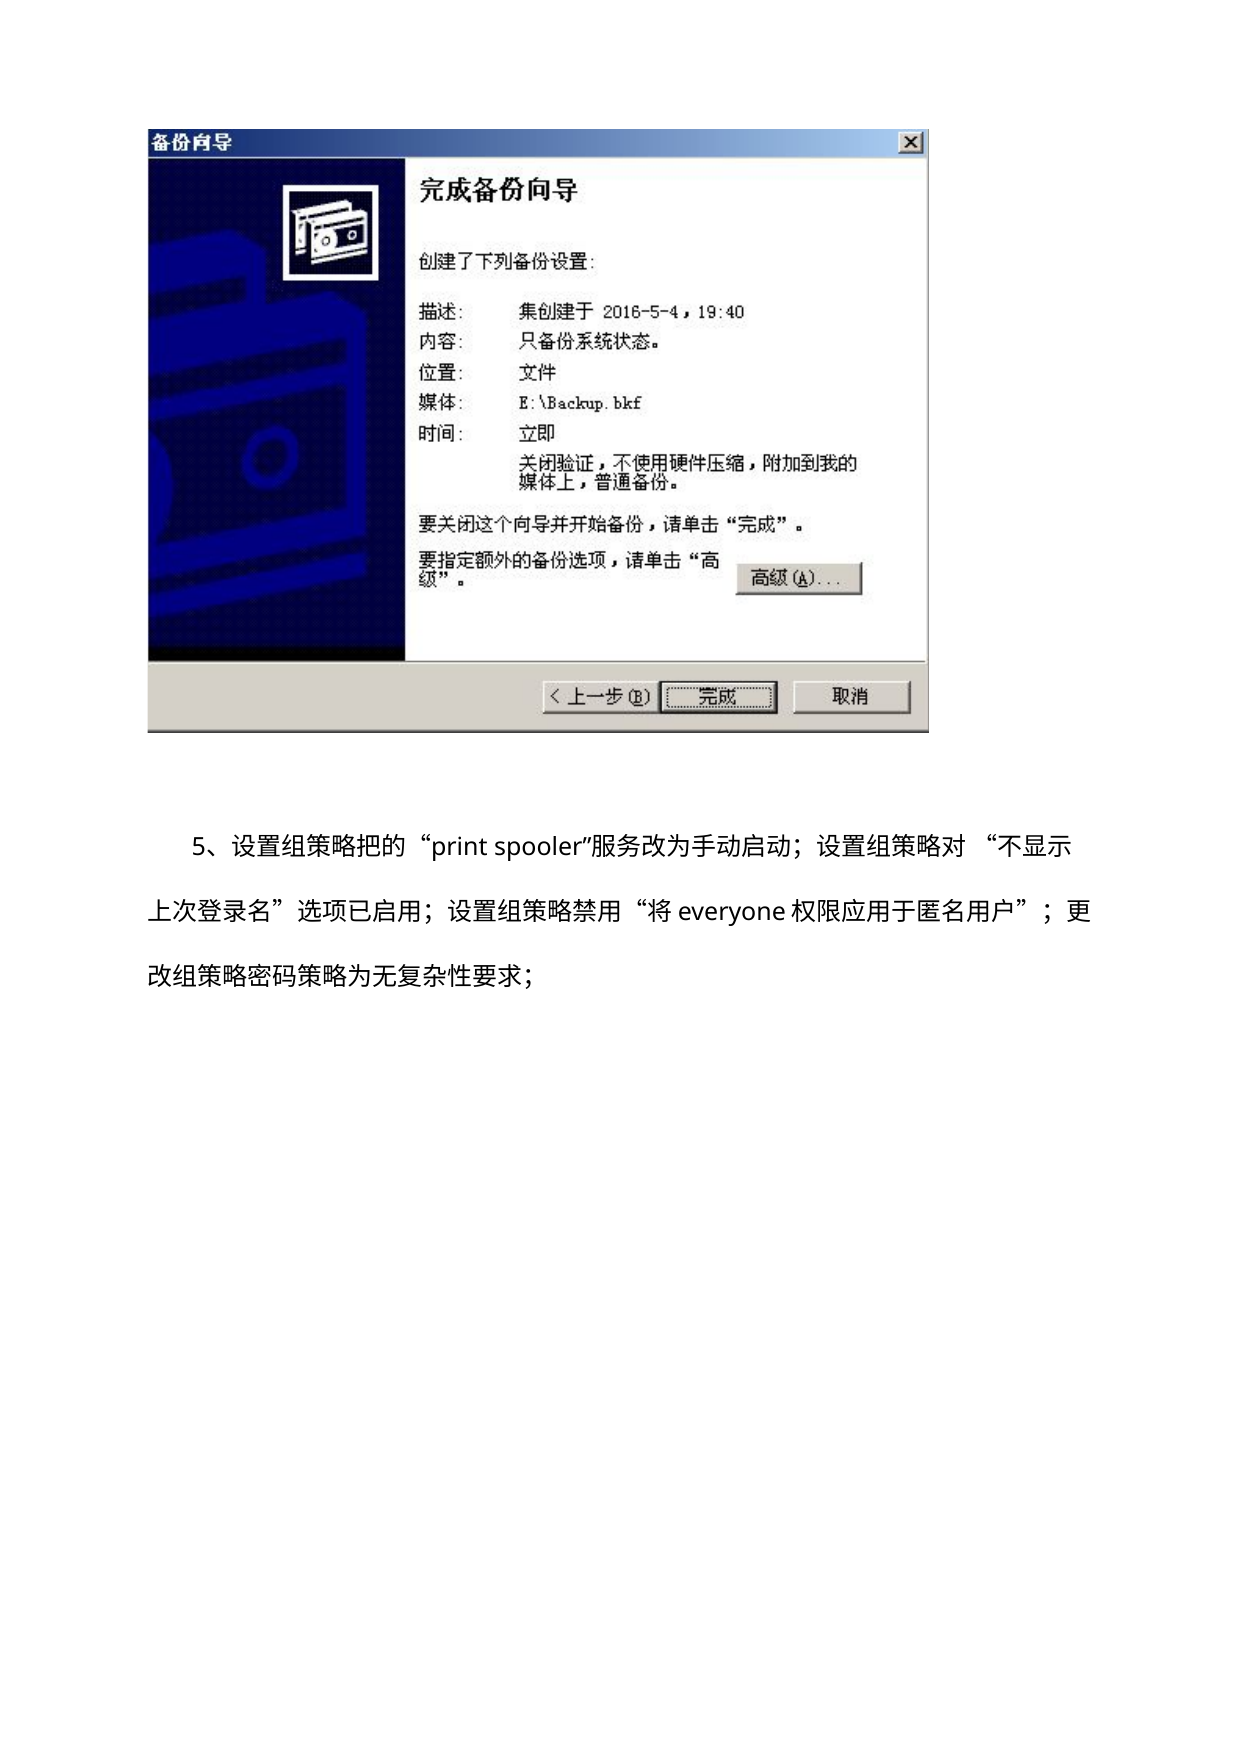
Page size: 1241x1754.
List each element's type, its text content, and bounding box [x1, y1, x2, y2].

list 设置组策略把的“print spooler”服务改为手动启动；设置组策略对 “不显示上次登录名”选项已启用；设置组策略禁用“将everyone权限应用于匿名用户”；更改组策略密码策略为无复杂性要求； [148, 812, 1092, 1007]
picture [147, 129, 929, 733]
